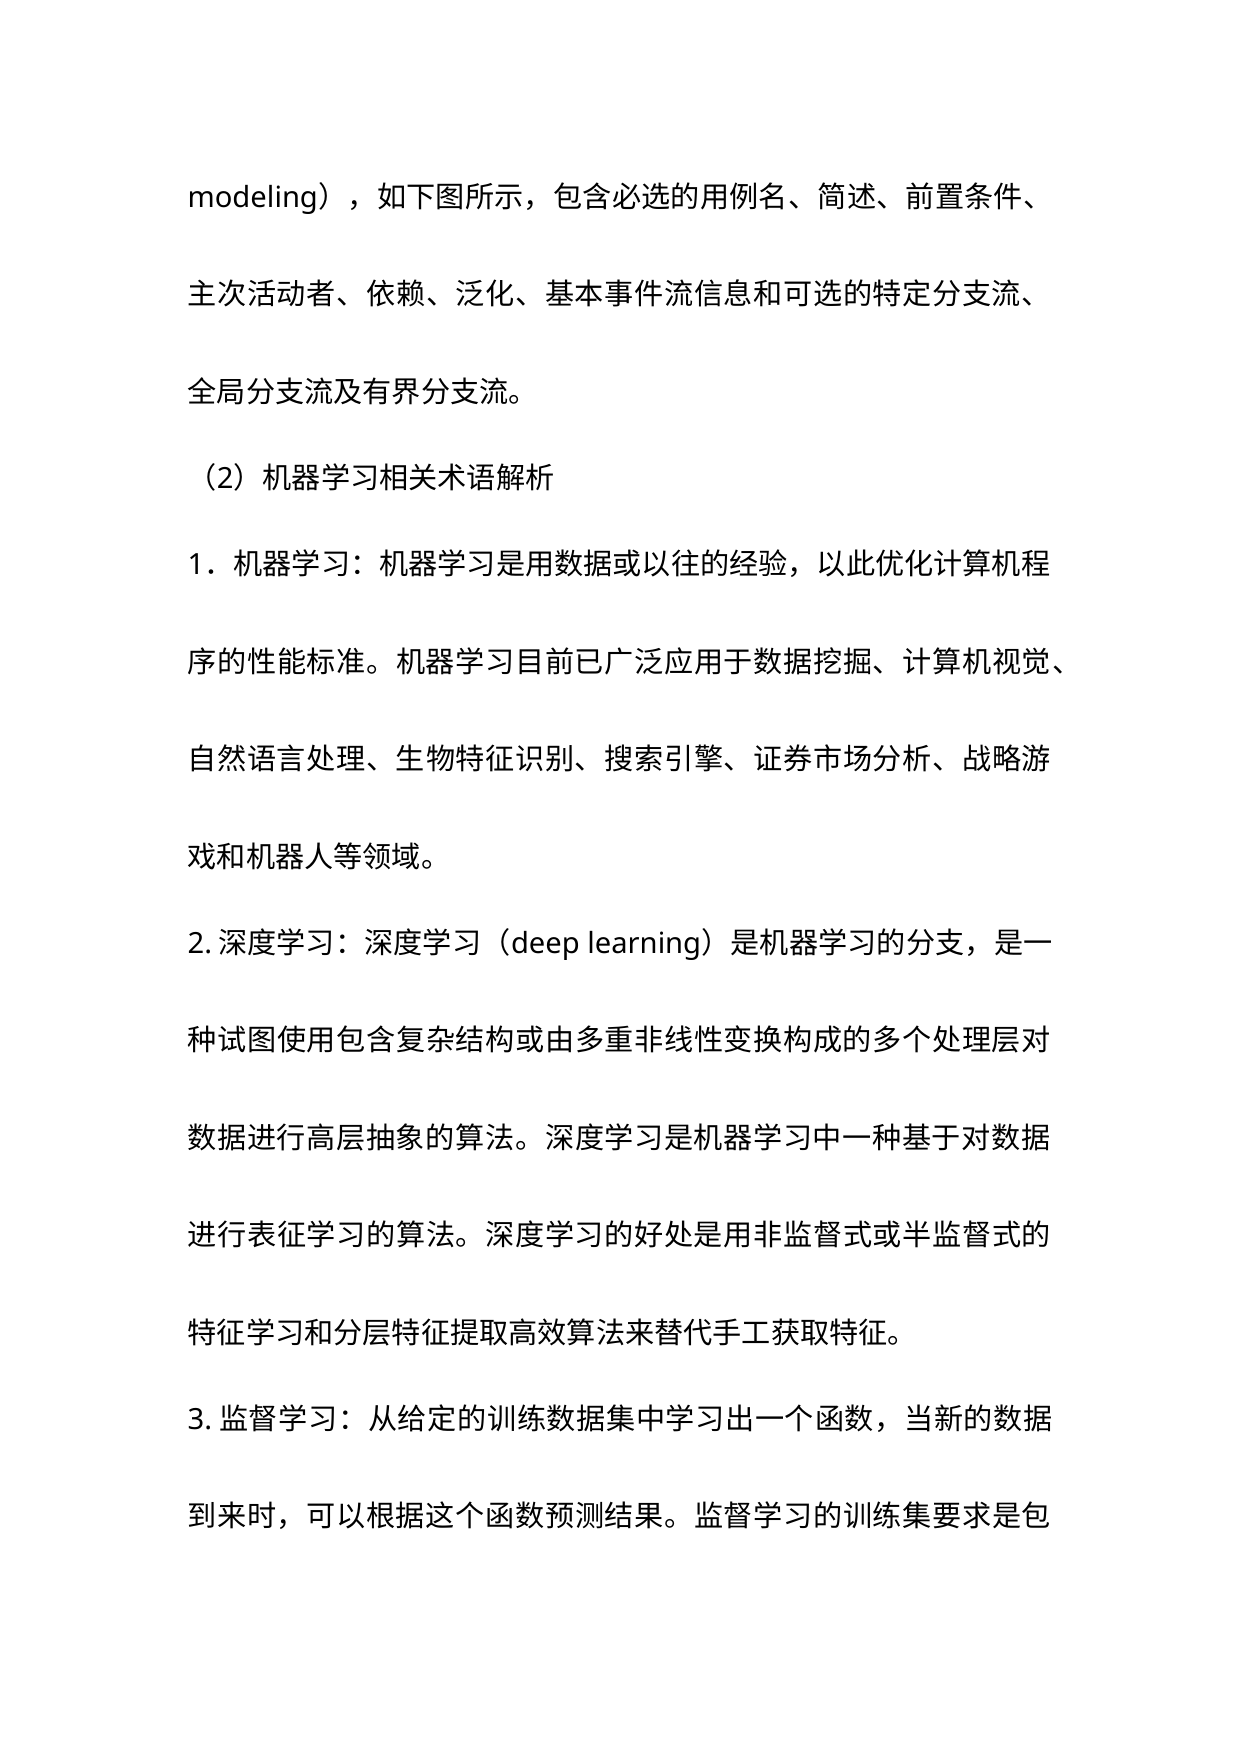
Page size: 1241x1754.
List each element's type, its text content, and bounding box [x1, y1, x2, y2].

text （2）机器学习相关术语解析 [187, 443, 1053, 508]
text 1．机器学习：机器学习是用数据或以往的经验，以此优化计算机程序的性能标准。机器学习目前已广泛应用于数据挖掘、计算机视觉、自然语言处理、生物特征识别、搜索引擎、证券市场分析、战略游戏和机器人等领域。 [187, 529, 1053, 887]
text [187, 1384, 1053, 1547]
text 2. 深度学习：深度学习（deep learning）是机器学习的分支，是一种试图使用包含复杂结构或由多重非线性变换构成的多个处理层对数据进行高层抽象的算法。深度学习是机器学习中一种基于对数据进行表征学习的算法。深度学习的好处是用非监督式或半监督式的特征学习和分层特征提取高效算法来替代手工获取特征。 [187, 908, 1053, 1363]
text ②RUCM格式：即受限用例建模（Restricted use case modeling），如下图所示，包含必选的用例名、简述、前置条件、主次活动者、依赖、泛化、基本事件流信息和可选的特定分支流、全局分支流及有界分支流。 [187, 162, 1053, 422]
